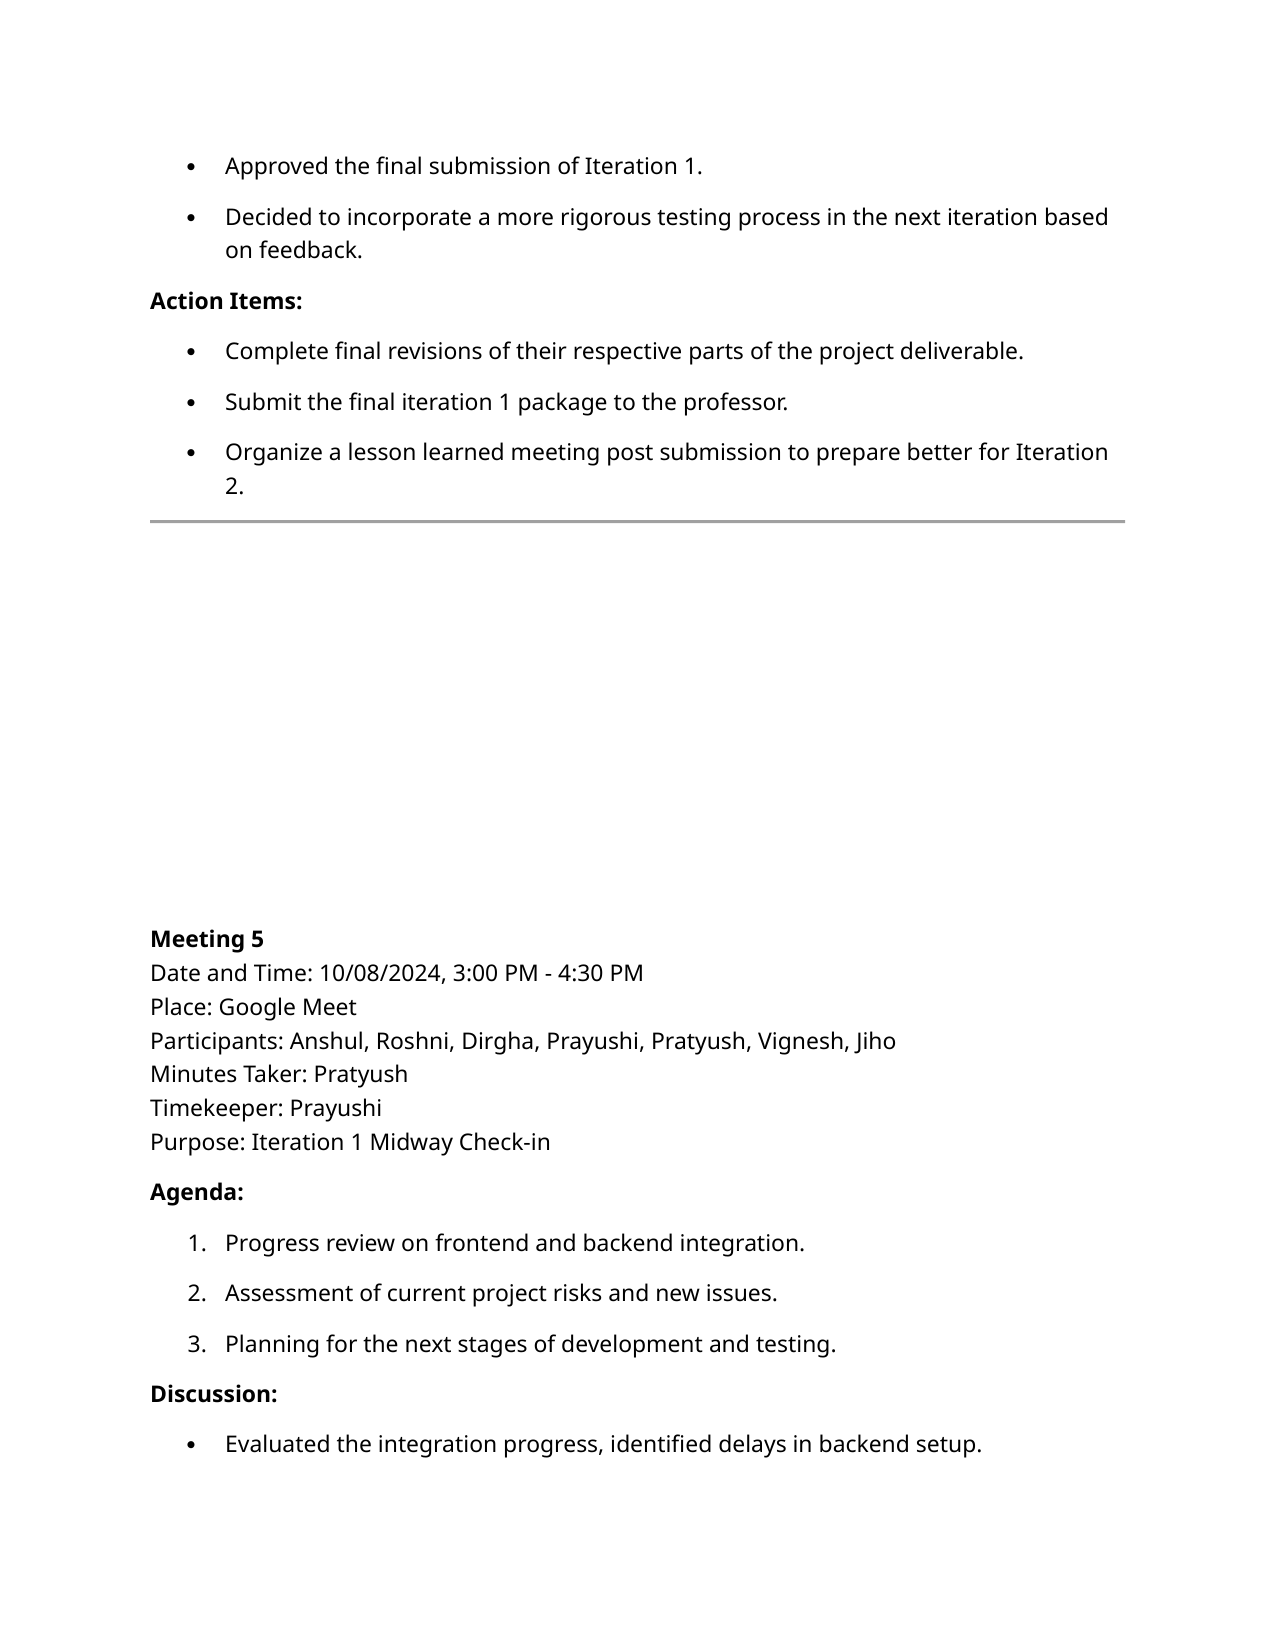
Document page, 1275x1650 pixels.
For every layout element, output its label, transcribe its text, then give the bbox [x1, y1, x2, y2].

list Progress review on frontend and backend integration. [187, 1227, 1125, 1258]
list Planning for the next stages of development and testing. [187, 1327, 1125, 1359]
list Complete final revisions of their respective parts of the project deliverable. [187, 335, 1125, 366]
text Meeting 5 Date and Time: 10/08/2024, 3:00 PM - 4:30 PM Place: Google Meet Participants: Anshul, Roshni, Dirgha, Prayushi, Pratyush, Vignesh, Jiho Minutes Taker: Pratyush Timekeeper: Prayushi Purpose: Iteration 1 Midway Check-in [150, 923, 1125, 1157]
list Assessment of current project risks and new issues. [187, 1277, 1125, 1308]
list Decided to incorporate a more rigorous testing process in the next iteration based on feedback. [187, 200, 1125, 265]
text Agenda: [150, 1176, 1125, 1207]
text Discussion: [150, 1378, 1125, 1409]
list Submit the final iteration 1 package to the professor. [187, 385, 1125, 417]
list Evaluated the integration progress, identified delays in backend setup. [187, 1428, 1125, 1459]
text Action Items: [150, 284, 1125, 316]
list Organize a lesson learned meeting post submission to prepare better for Iteration 2. [187, 436, 1125, 501]
list Approved the final submission of Iteration 1. [187, 150, 1125, 181]
